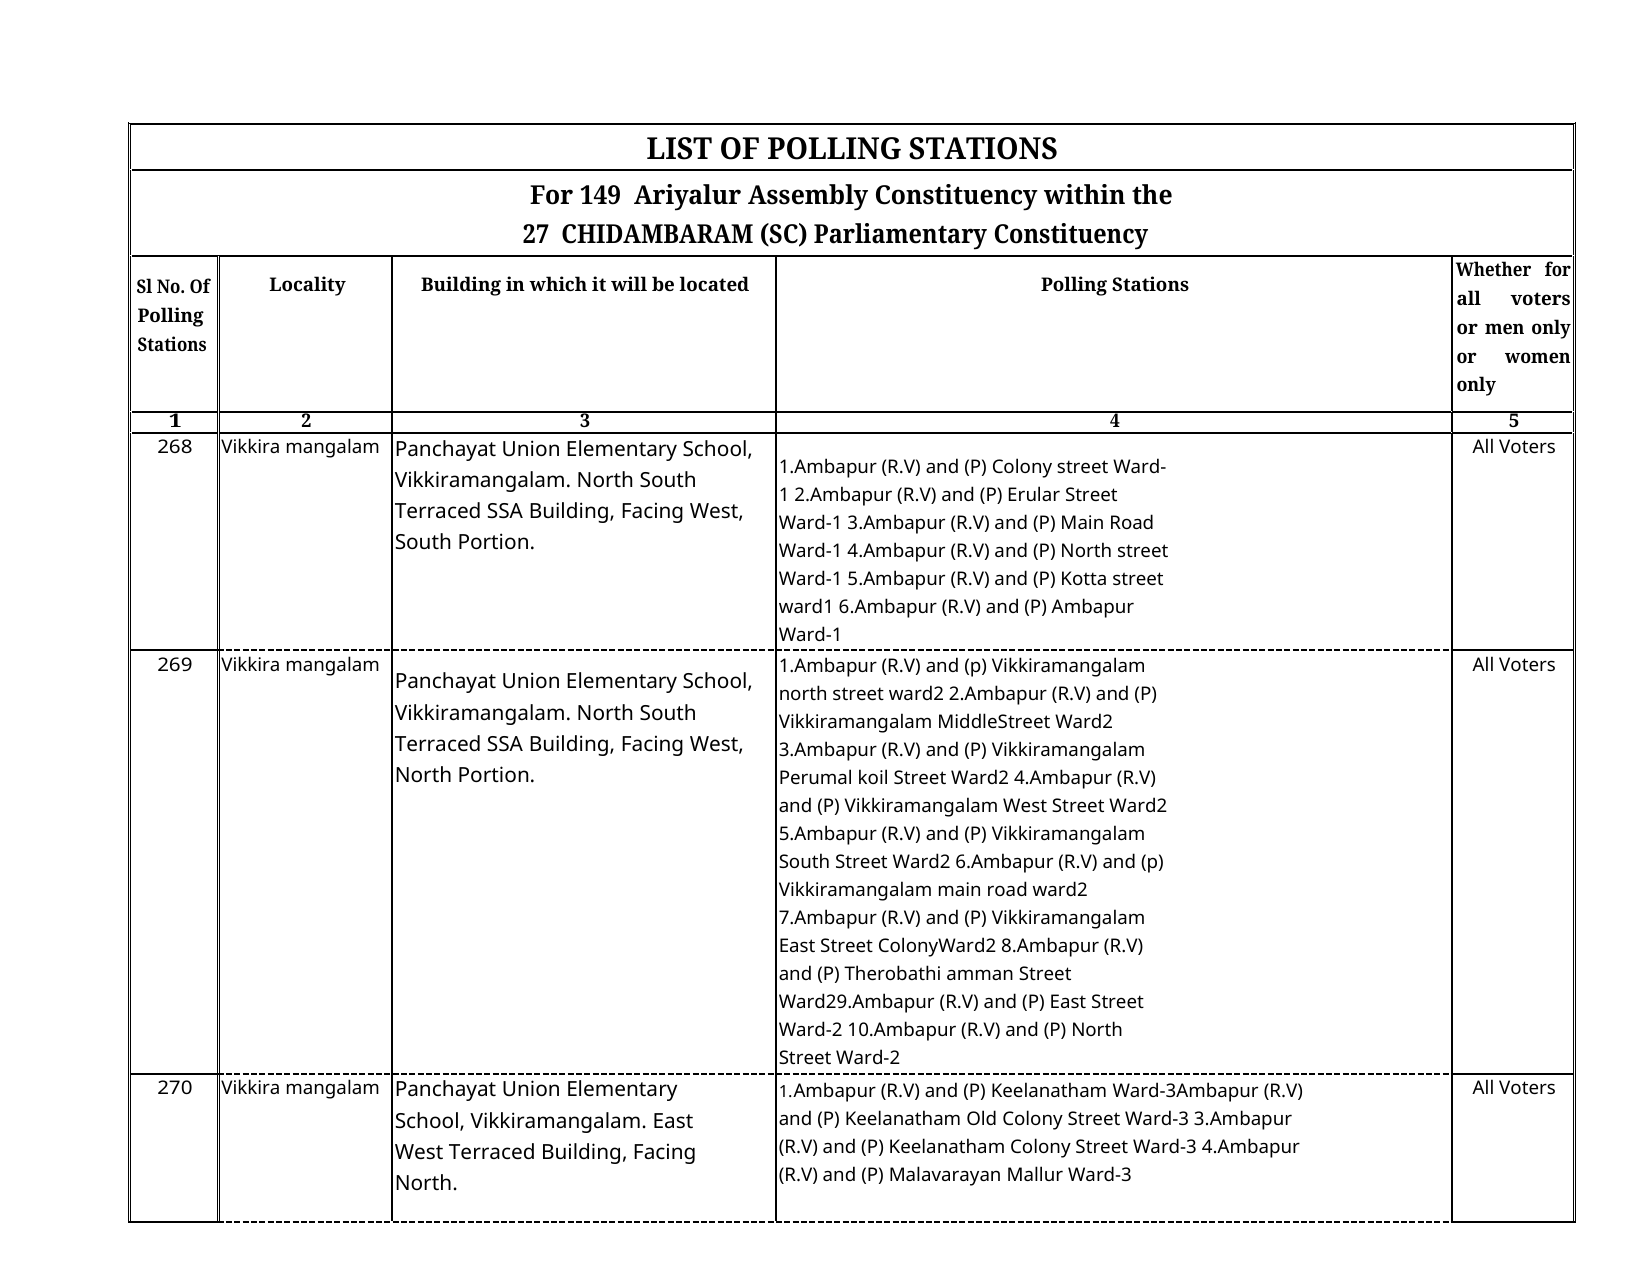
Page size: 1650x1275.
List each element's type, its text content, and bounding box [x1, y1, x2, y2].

table_cell Building in which it will be located [393, 257, 775, 411]
table_cell 269 [131, 651, 217, 1072]
table_cell Panchayat Union Elementary School, Vikkiramangalam. East West Terraced Building, Facing North. [393, 1073, 775, 1221]
table_cell 4 [777, 413, 1451, 431]
table_cell Vikkira mangalam [220, 649, 391, 1072]
table_cell All Voters [1453, 651, 1573, 1072]
table_cell Polling Stations [777, 257, 1451, 411]
table_header LIST OF POLLING STATIONS [131, 125, 1573, 169]
table_cell Whether for all voters or men only or women only [1453, 255, 1574, 411]
table_cell Vikkira mangalam [220, 1073, 391, 1221]
table_cell 3 [393, 413, 775, 431]
table_cell 270 [131, 1075, 217, 1221]
table_cell Panchayat Union Elementary School, Vikkiramangalam. North South Terraced SSA Building, Facing West, South Portion. [393, 434, 775, 649]
table_cell 1.Ambapur (R.V) and (p) Vikkiramangalam north street ward2 2.Ambapur (R.V) and (P) Vikkiramangalam MiddleStreet Ward2 3.Ambapur (R.V) and (P) Vikkiramangalam Perumal koil Street Ward2 4.Ambapur (R.V) and (P) Vikkiramangalam West Street Ward2 5.Ambapur (R.V) and (P) Vikkiramangalam South Street Ward2 6.Ambapur (R.V) and (p) Vikkiramangalam main road ward2 7.Ambapur (R.V) and (P) Vikkiramangalam East Street ColonyWard2 8.Ambapur (R.V) and (P) Therobathi amman Street Ward29.Ambapur (R.V) and (P) East Street Ward‐2 10.Ambapur (R.V) and (P) North Street Ward‐2 [777, 649, 1451, 1072]
table_cell 1 [130, 411, 217, 431]
table_cell 1.Ambapur (R.V) and (P) Colony street Ward‐1 2.Ambapur (R.V) and (P) Erular Street Ward‐1 3.Ambapur (R.V) and (P) Main Road Ward‐1 4.Ambapur (R.V) and (P) North street Ward‐1 5.Ambapur (R.V) and (P) Kotta street ward1 6.Ambapur (R.V) and (P) Ambapur Ward‐1 [777, 434, 1451, 649]
table_cell All Voters [1453, 1075, 1573, 1221]
table_cell For 149 ­ Ariyalur Assembly Constituency within the 27 ­ CHIDAMBARAM (SC) Parliamentary Constituency [130, 169, 1574, 254]
table_cell 2 [220, 413, 391, 431]
table_cell 5 [1453, 411, 1574, 431]
table_cell Ambapur (R.V) and (P) Keelanatham Ward‐3Ambapur (R.V) and (P) Keelanatham Old Colony Street Ward‐3 3.Ambapur (R.V) and (P) Keelanatham Colony Street Ward‐3 4.Ambapur (R.V) and (P) Malavarayan Mallur Ward‐3 [777, 1073, 1451, 1221]
table_cell Sl No. Of Polling Stations [130, 255, 217, 411]
table_cell All Voters [1453, 431, 1573, 649]
table_cell Vikkira mangalam [220, 434, 391, 649]
table_cell Locality [220, 257, 391, 411]
table_cell 268 [131, 431, 217, 649]
table_cell Panchayat Union Elementary School, Vikkiramangalam. North South Terraced SSA Building, Facing West, North Portion. [393, 649, 775, 1072]
